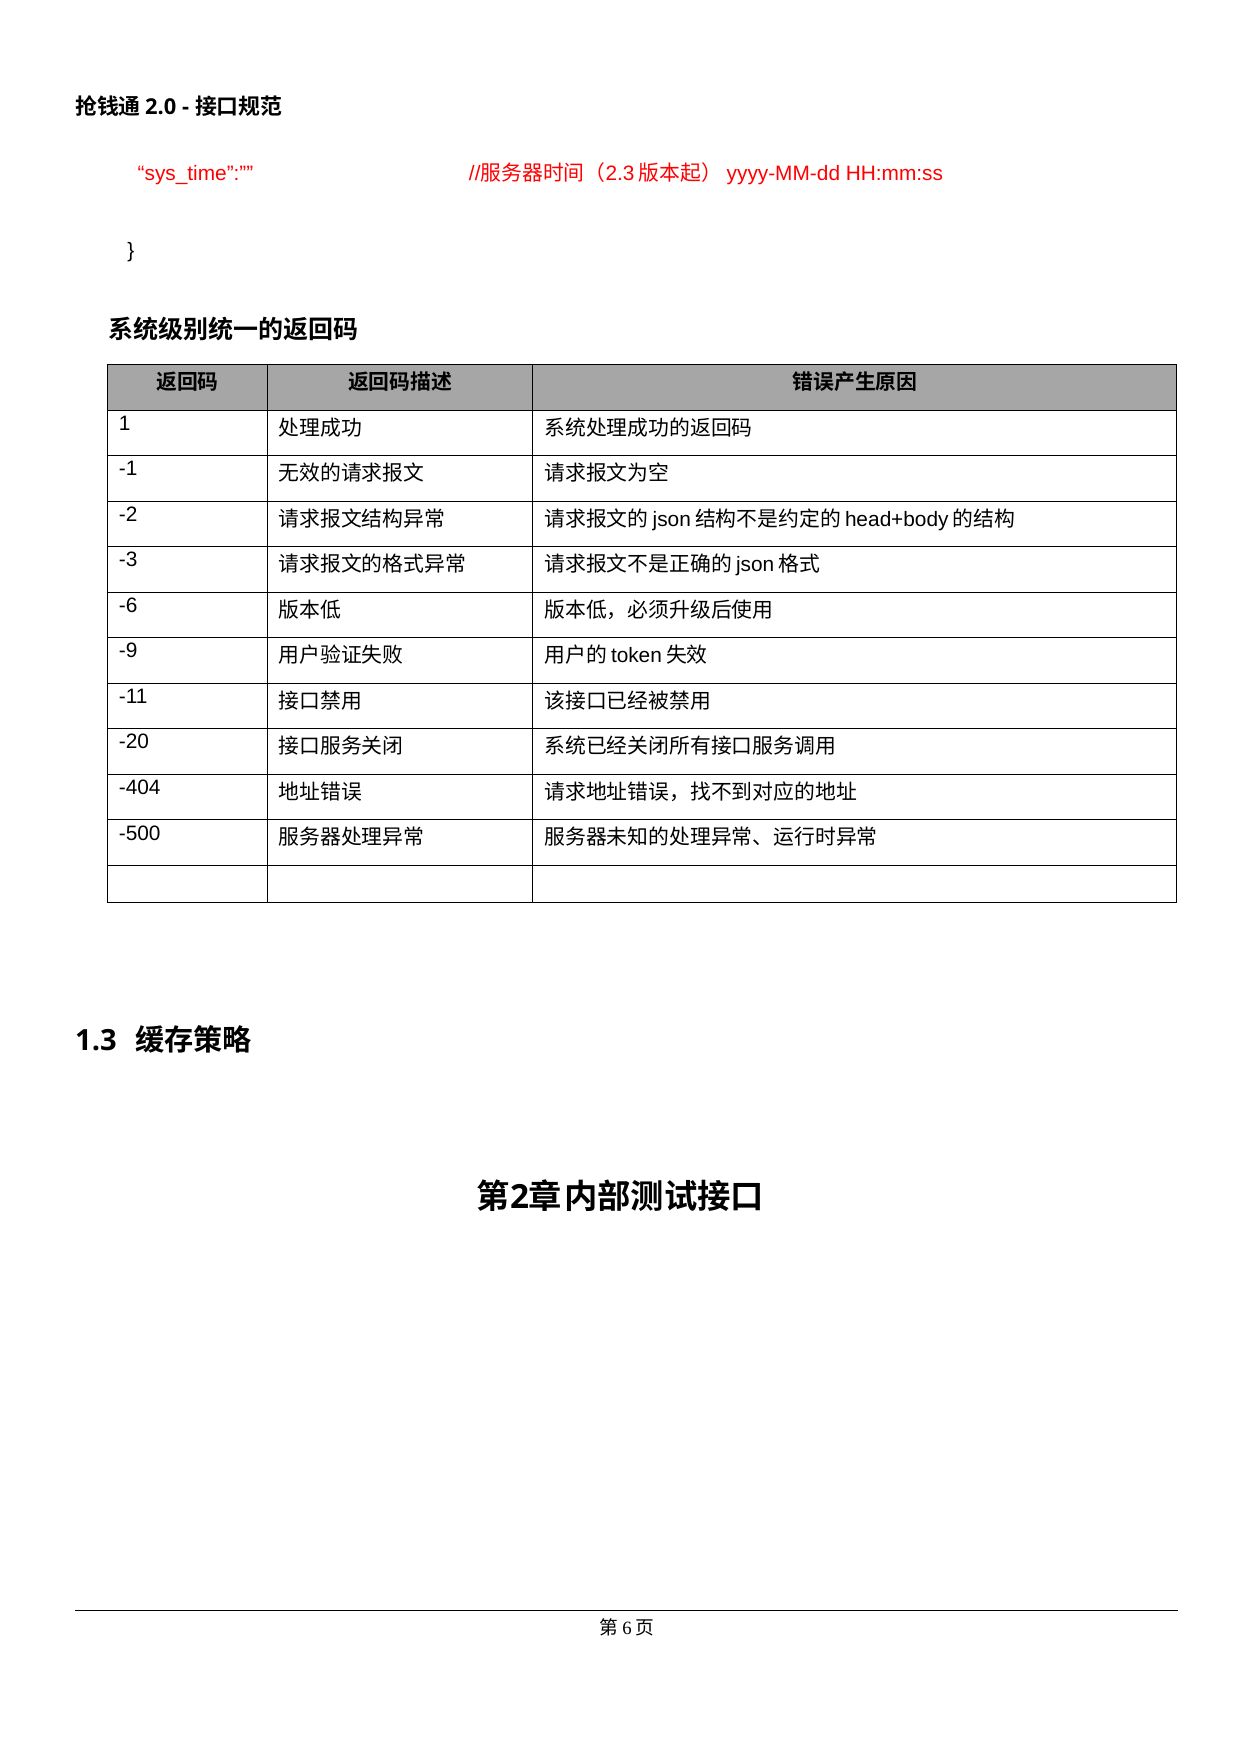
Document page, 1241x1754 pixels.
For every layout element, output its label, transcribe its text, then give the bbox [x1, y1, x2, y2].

table_cell 版本低 [268, 593, 532, 637]
table_cell [533, 866, 1176, 902]
table_cell [108, 866, 267, 902]
table_cell 接口禁用 [268, 684, 532, 728]
table_cell 系统已经关闭所有接口服务调用 [533, 729, 1176, 774]
text } [75, 238, 1165, 262]
table_cell 该接口已经被禁用 [533, 684, 1176, 728]
table_cell -11 [108, 684, 267, 728]
table_cell -404 [108, 775, 267, 819]
subtitle 内部测试接口 [75, 1170, 1165, 1219]
table_cell -500 [108, 820, 267, 865]
table_cell 接口服务关闭 [268, 729, 532, 774]
table_cell 用户验证失败 [268, 638, 532, 683]
table_cell -9 [108, 638, 267, 683]
table_header 返回码描述 [268, 365, 532, 410]
table_cell 地址错误 [268, 775, 532, 819]
table_cell -2 [108, 502, 267, 546]
table_cell 1 [108, 411, 267, 455]
text 系统级别统一的返回码 [75, 310, 1165, 346]
table_cell 请求报文结构异常 [268, 502, 532, 546]
text “sys_time”:”” //服务器时间（2.3版本起） yyyy-MM-dd HH:mm:ss [94, 157, 1165, 187]
table_cell 用户的token失效 [533, 638, 1176, 683]
table_cell -1 [108, 456, 267, 501]
table_cell 版本低，必须升级后使用 [533, 593, 1176, 637]
table_header 错误产生原因 [533, 365, 1176, 410]
table_cell 服务器处理异常 [268, 820, 532, 865]
table_cell [268, 866, 532, 902]
table_cell -3 [108, 547, 267, 592]
table_cell 处理成功 [268, 411, 532, 455]
table_cell 系统处理成功的返回码 [533, 411, 1176, 455]
table_cell -6 [108, 593, 267, 637]
table_header 返回码 [108, 365, 267, 410]
table_cell 请求报文不是正确的json格式 [533, 547, 1176, 592]
subtitle 缓存策略 [75, 1016, 1165, 1059]
table_cell 请求地址错误，找不到对应的地址 [533, 775, 1176, 819]
table_cell 请求报文的json结构不是约定的head+body的结构 [533, 502, 1176, 546]
table_cell 请求报文的格式异常 [268, 547, 532, 592]
table_cell 请求报文为空 [533, 456, 1176, 501]
table_cell 无效的请求报文 [268, 456, 532, 501]
table_cell 服务器未知的处理异常、运行时异常 [533, 820, 1176, 865]
table_cell -20 [108, 729, 267, 774]
